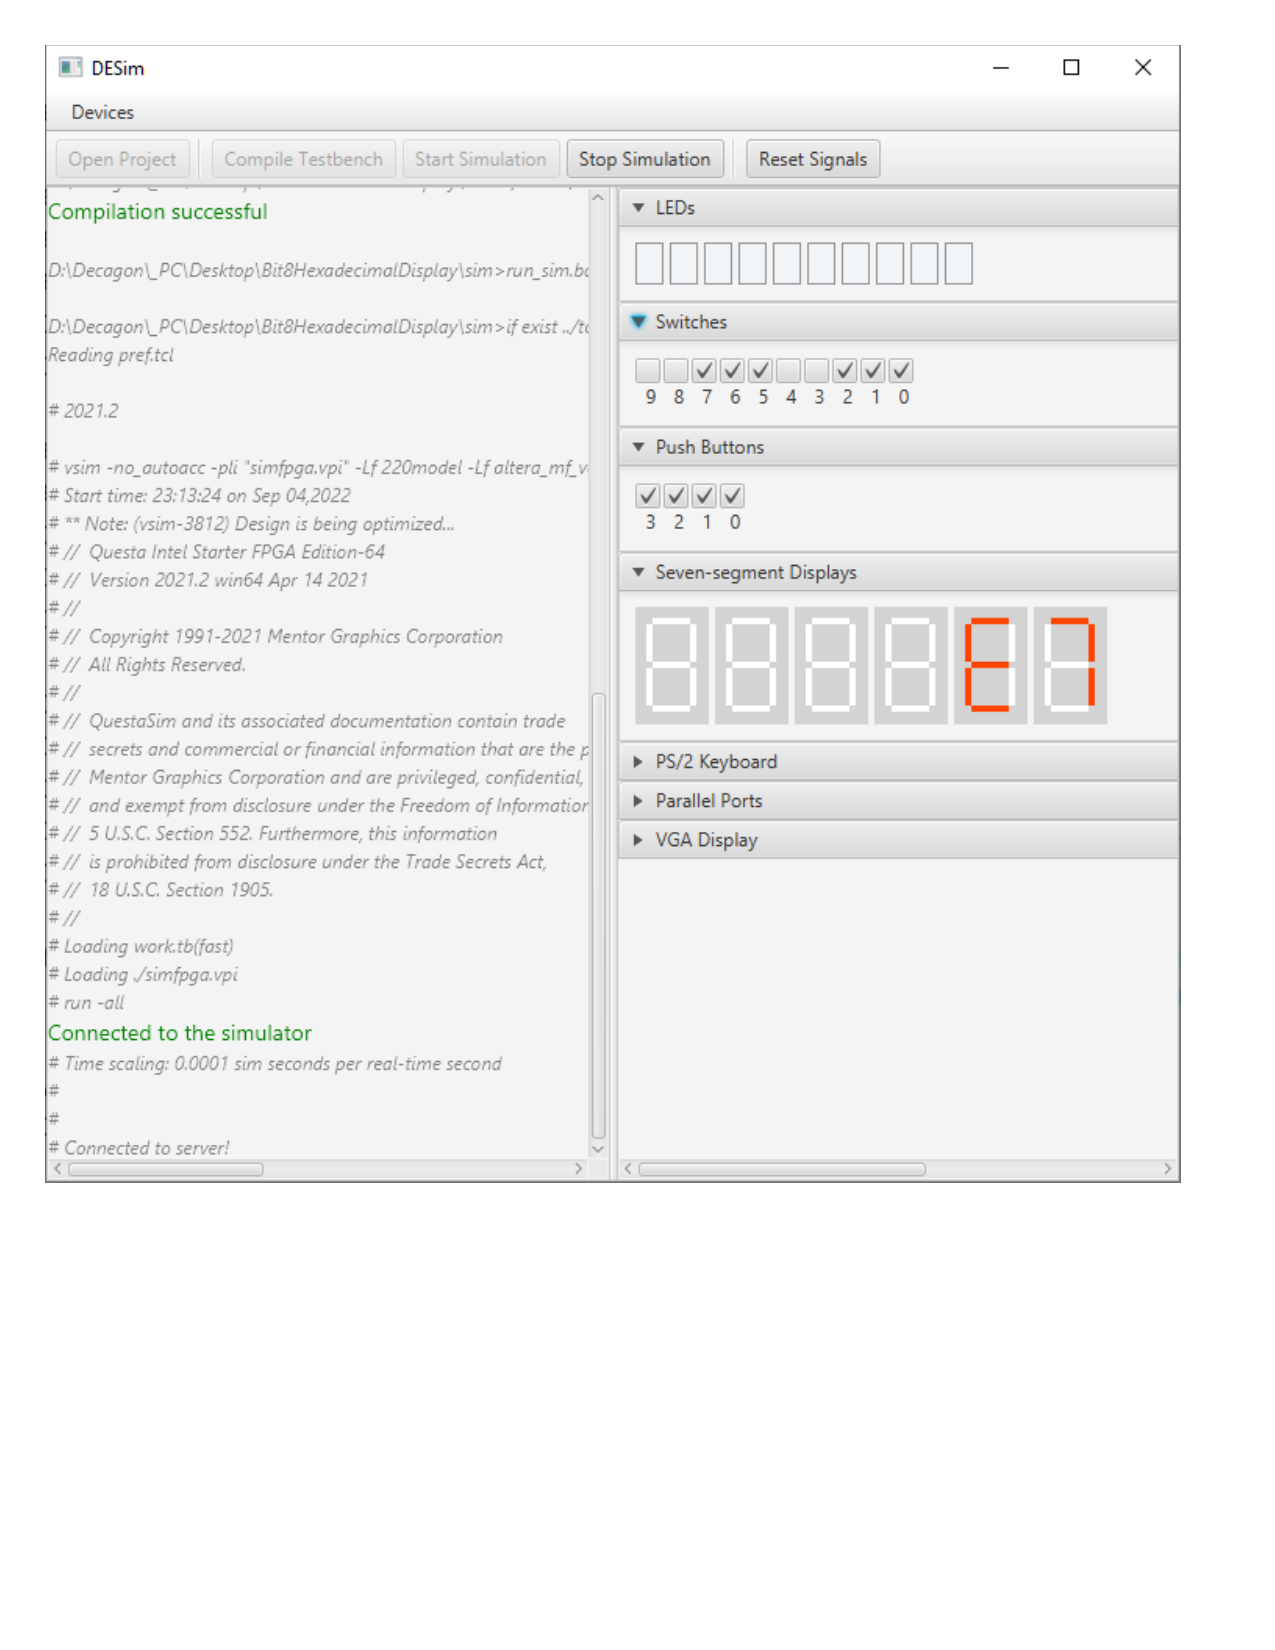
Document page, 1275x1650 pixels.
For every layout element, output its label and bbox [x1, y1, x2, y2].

picture [45, 45, 1181, 1183]
